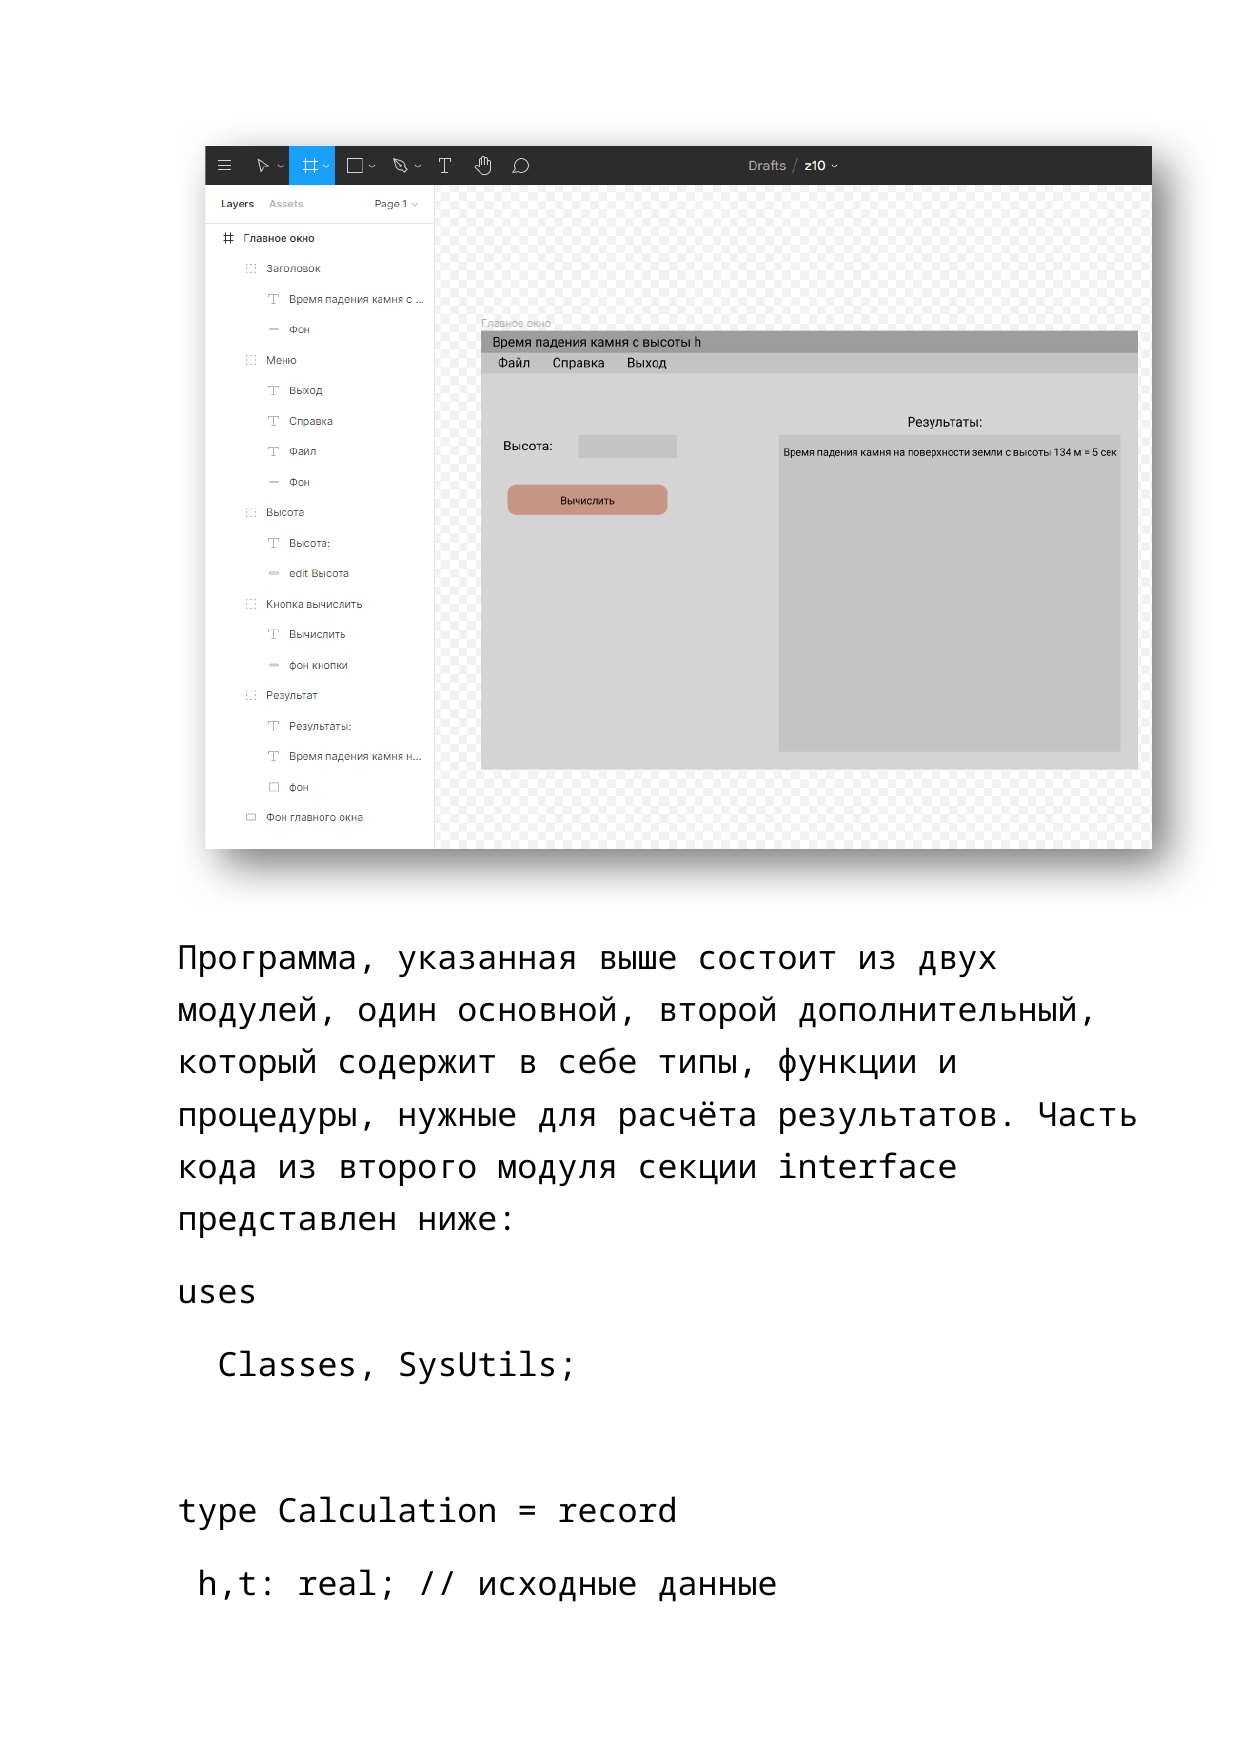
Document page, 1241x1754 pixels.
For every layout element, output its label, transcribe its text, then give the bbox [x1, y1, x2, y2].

text Программа, указанная выше состоит из двух модулей, один основной, второй дополнительный, который содержит в себе типы, функции и процедуры, нужные для расчёта результатов. Часть кода из второго модуля секции interface представлен ниже: [177, 934, 1152, 1240]
picture [205, 146, 1152, 849]
text h,t: real; // исходные данные [177, 1560, 1152, 1605]
text type Calculation = record [177, 1487, 1152, 1532]
text uses [177, 1268, 1152, 1313]
text Classes, SysUtils; [177, 1341, 1152, 1386]
